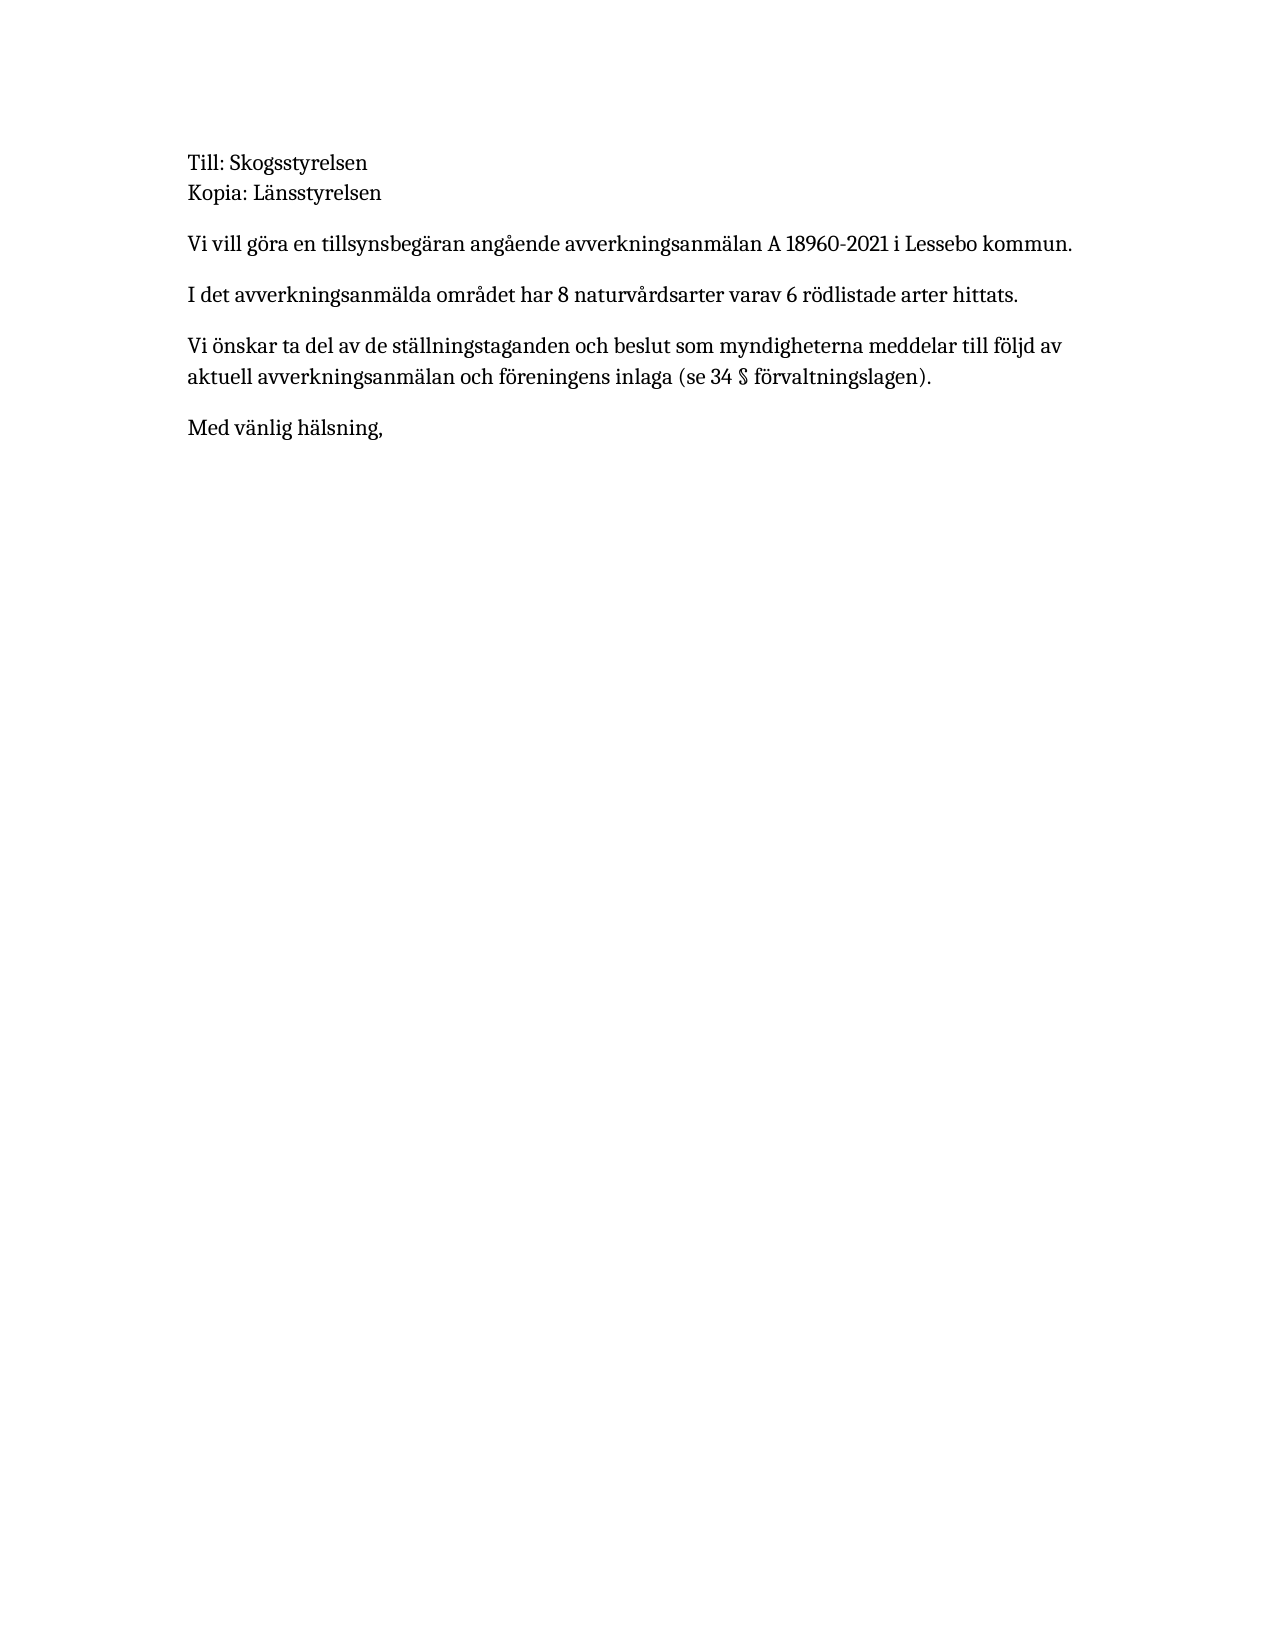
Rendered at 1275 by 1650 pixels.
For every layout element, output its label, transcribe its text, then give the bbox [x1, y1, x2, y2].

text Till: Skogsstyrelsen Kopia: Länsstyrelsen [187, 150, 1087, 207]
text Vi önskar ta del av de ställningstaganden och beslut som myndigheterna meddelar till följd av aktuell avverkningsanmälan och föreningens inlaga (se 34 § förvaltningslagen). [187, 333, 1087, 390]
text Med vänlig hälsning, [187, 414, 1087, 471]
text Vi vill göra en tillsynsbegäran angående avverkningsanmälan A 18960-2021 i Lessebo kommun. [187, 231, 1087, 258]
text I det avverkningsanmälda området har 8 naturvårdsarter varav 6 rödlistade arter hittats. [187, 282, 1087, 309]
